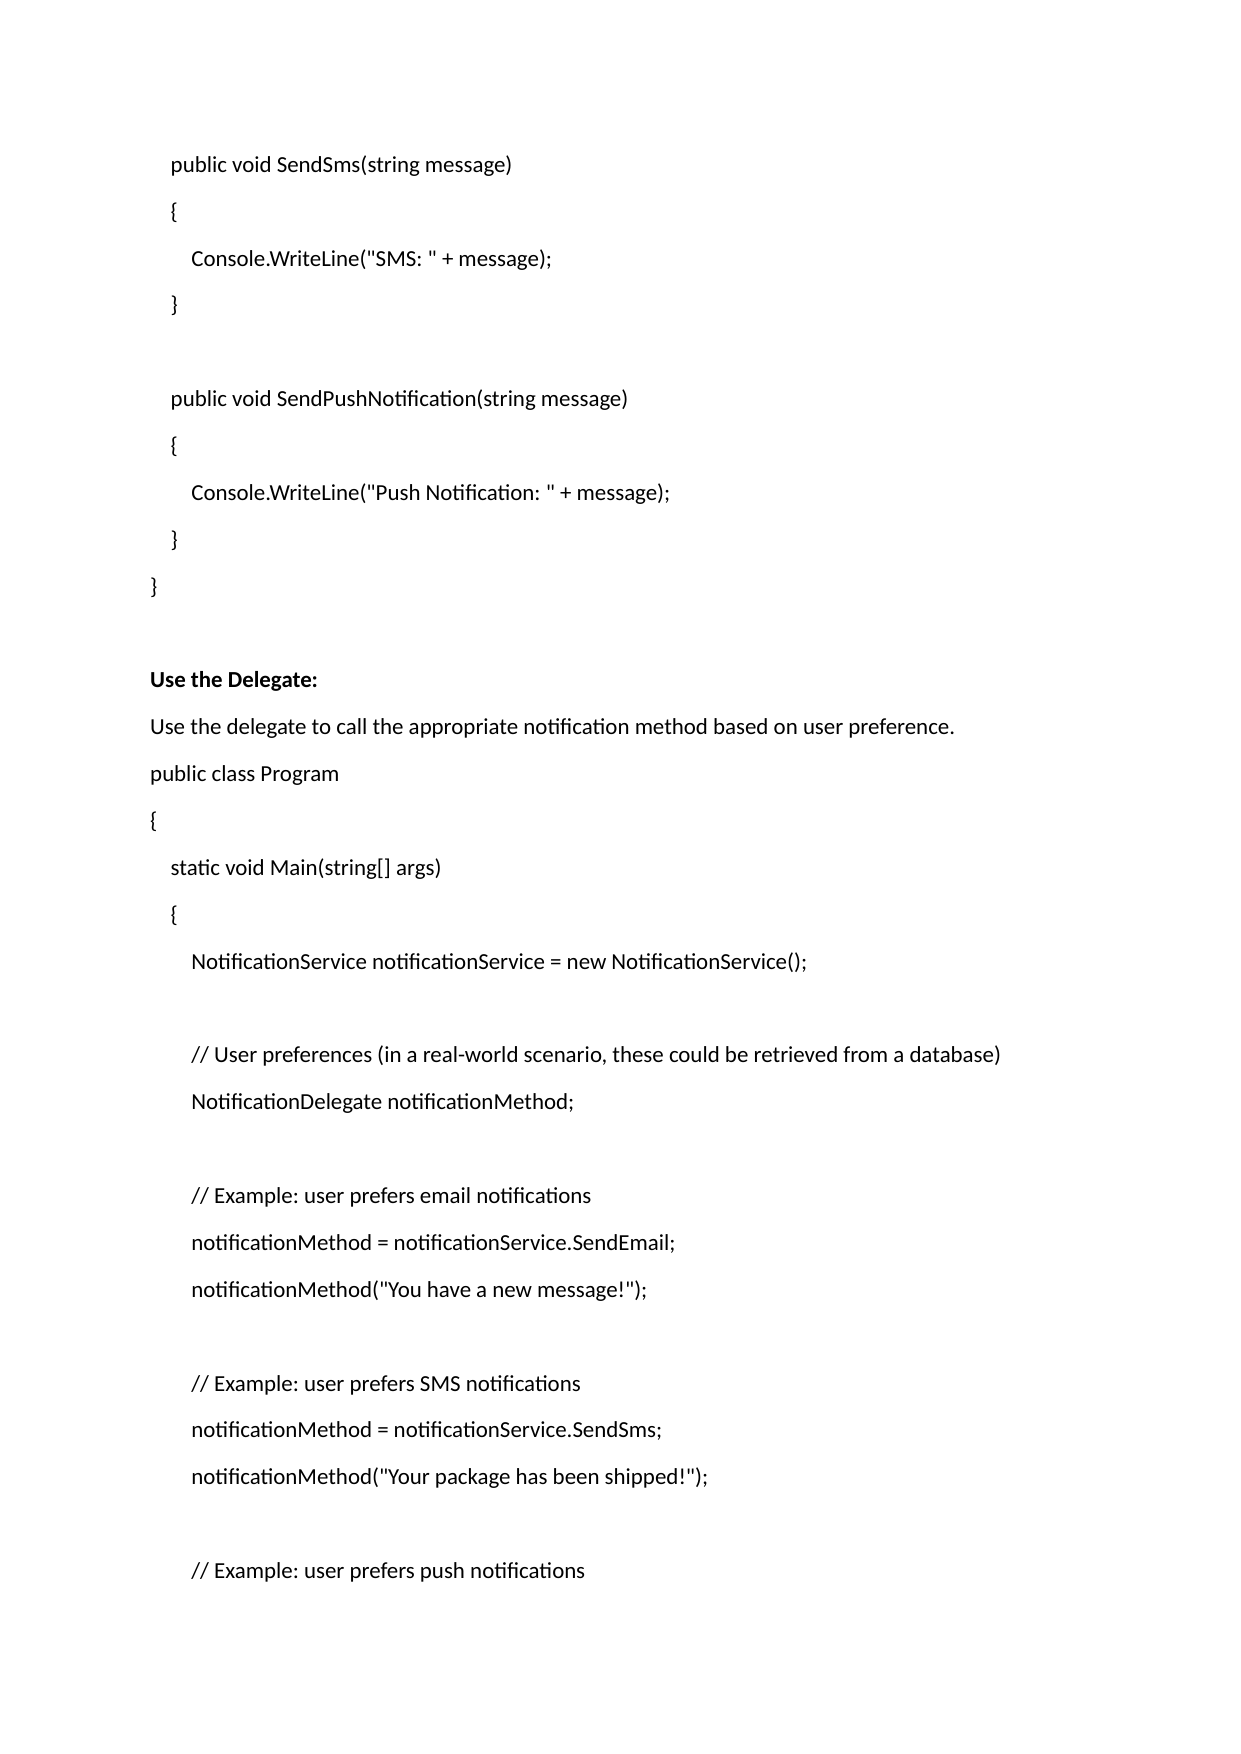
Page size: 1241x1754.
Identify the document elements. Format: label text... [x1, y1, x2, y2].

text } [150, 291, 1090, 319]
text // User preferences (in a real-world scenario, these could be retrieved from a database) [150, 1041, 1090, 1069]
text } [150, 525, 1090, 553]
text public class Program [150, 759, 1090, 787]
text public void SendPushNotification(string message) [150, 384, 1090, 412]
text // Example: user prefers email notifications [150, 1181, 1090, 1209]
text notificationMethod = notificationService.SendEmail; [150, 1228, 1090, 1256]
text Console.WriteLine("Push Notification: " + message); [150, 478, 1090, 506]
text NotificationDelegate notificationMethod; [150, 1087, 1090, 1116]
text { [150, 806, 1090, 834]
text { [150, 431, 1090, 459]
text // Example: user prefers push notifications [150, 1556, 1090, 1584]
text notificationMethod("Your package has been shipped!"); [150, 1462, 1090, 1491]
text { [150, 900, 1090, 928]
text // Example: user prefers SMS notifications [150, 1369, 1090, 1397]
text } [150, 572, 1090, 600]
text notificationMethod("You have a new message!"); [150, 1275, 1090, 1303]
text Use the delegate to call the appropriate notification method based on user preference. [150, 712, 1090, 741]
text Use the Delegate: [150, 666, 1090, 694]
text { [150, 197, 1090, 225]
text Console.WriteLine("SMS: " + message); [150, 244, 1090, 272]
text notificationMethod = notificationService.SendSms; [150, 1416, 1090, 1444]
text static void Main(string[] args) [150, 853, 1090, 881]
text NotificationService notificationService = new NotificationService(); [150, 947, 1090, 975]
text public void SendSms(string message) [150, 150, 1090, 178]
